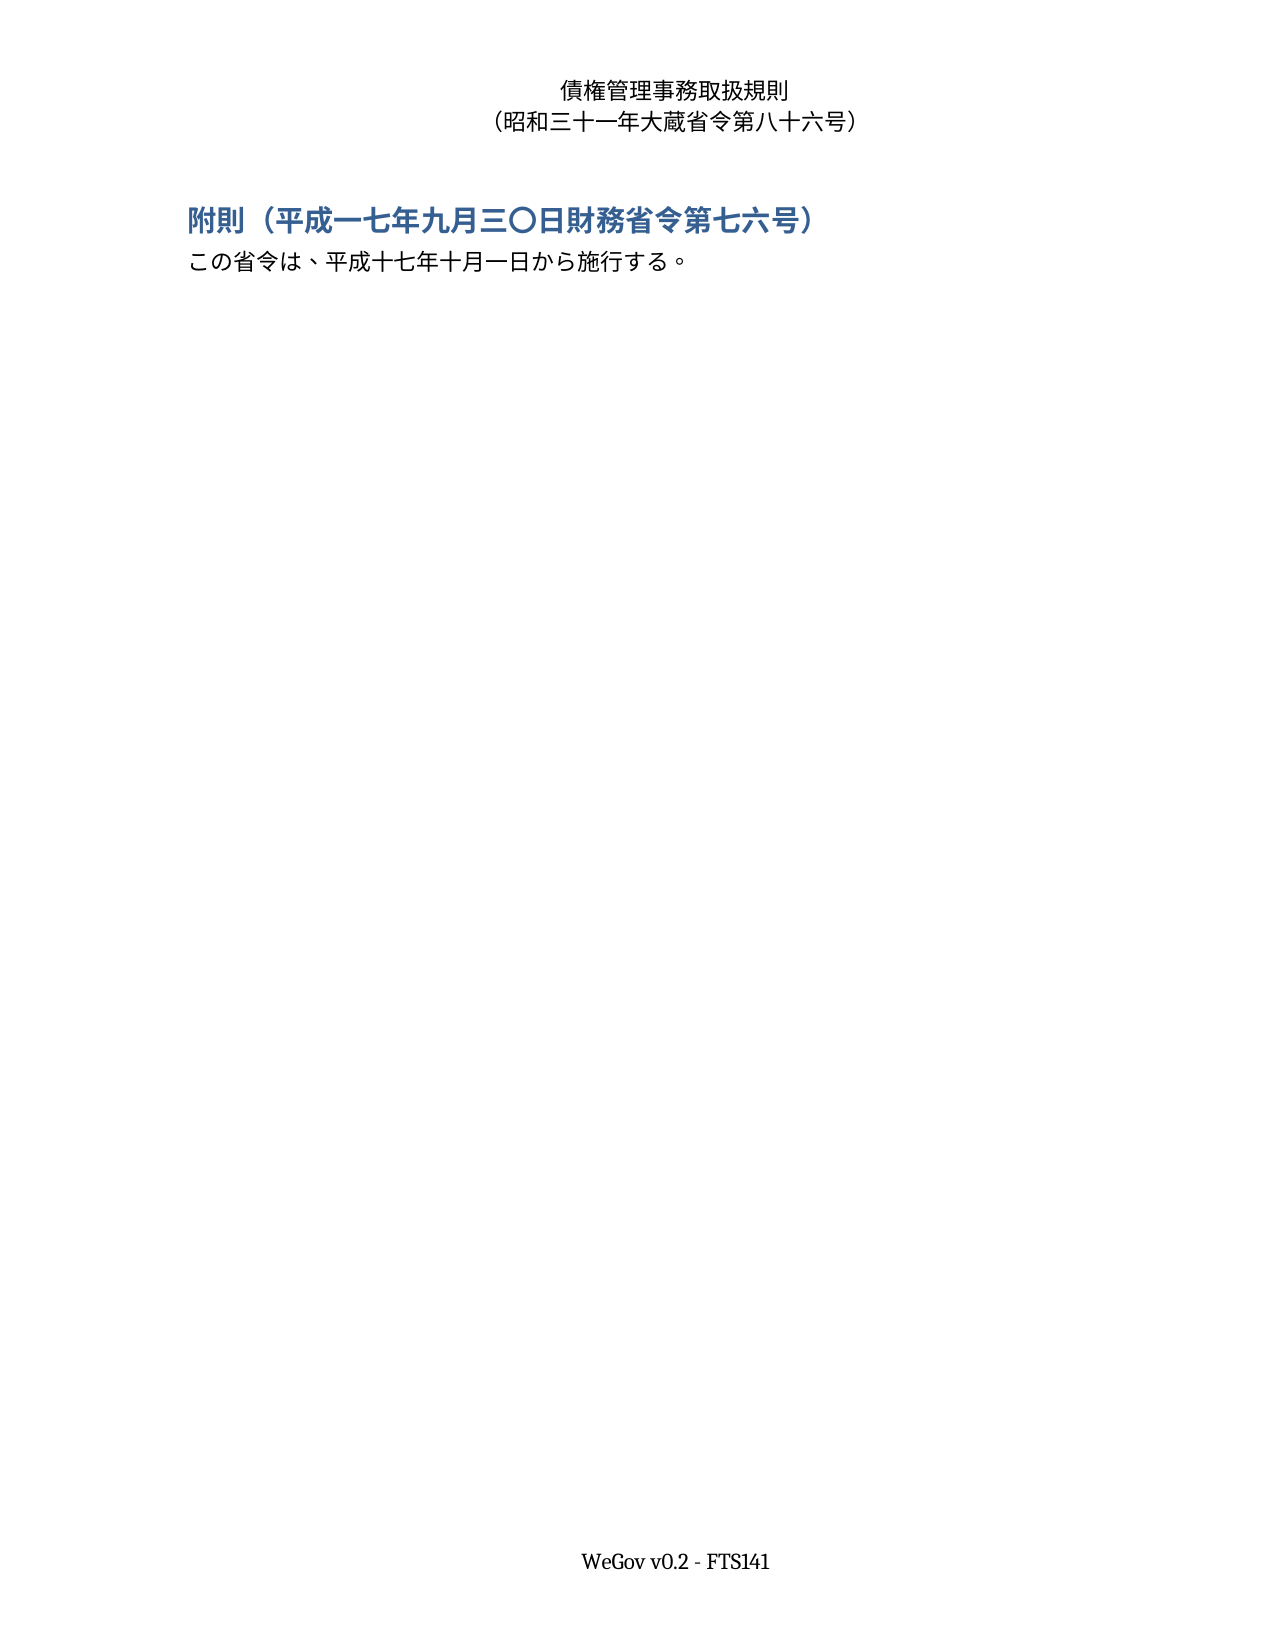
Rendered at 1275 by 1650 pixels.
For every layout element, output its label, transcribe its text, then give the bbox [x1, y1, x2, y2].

subtitle 附則（平成一七年九月三〇日財務省令第七六号） [187, 200, 1087, 240]
text この省令は、平成十七年十月一日から施行する。 [187, 246, 1087, 277]
